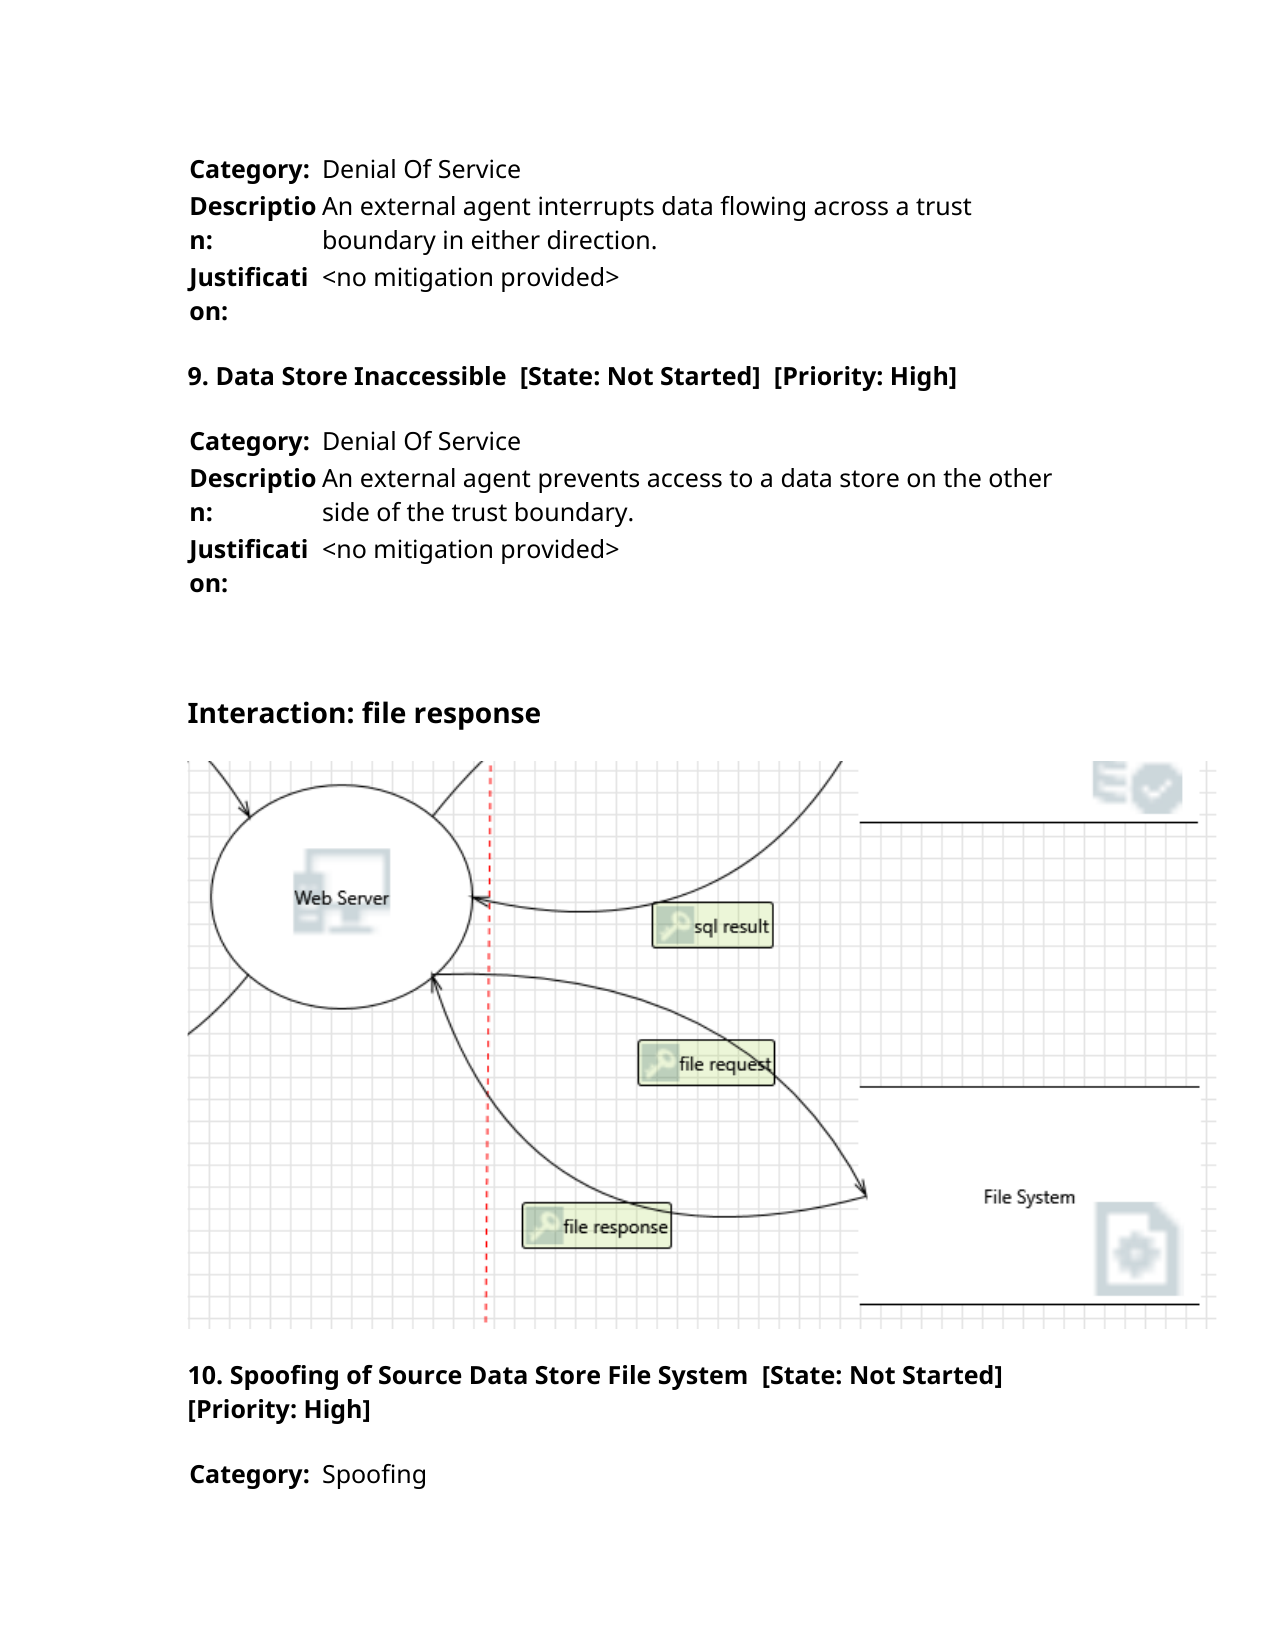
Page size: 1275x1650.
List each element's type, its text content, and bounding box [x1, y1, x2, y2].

table_header Denial Of Service [320, 422, 1087, 459]
table_cell Justification: [188, 531, 320, 602]
table_header Spoofing [320, 1455, 1087, 1492]
table_cell An external agent prevents access to a data store on the other side of the trust boundary. [320, 459, 1087, 531]
table_cell Description: [188, 459, 320, 531]
table_cell <no mitigation provided> [320, 531, 1087, 602]
table_cell <no mitigation provided> [320, 259, 1087, 330]
picture [187, 761, 1217, 1329]
table_header Category: [188, 1455, 320, 1492]
subtitle Interaction: file response [187, 694, 1087, 732]
table_header Category: [188, 422, 320, 459]
table_cell Justification: [188, 259, 320, 330]
table_header Category: [188, 150, 320, 187]
table_header Denial Of Service [320, 150, 1087, 187]
table_cell An external agent interrupts data flowing across a trust boundary in either direction. [320, 187, 1087, 258]
table_cell Description: [188, 187, 320, 258]
subtitle 9. Data Store Inaccessible [State: Not Started] [Priority: High] [187, 359, 1087, 393]
subtitle 10. Spoofing of Source Data Store File System [State: Not Started] [Priority: High] [187, 1358, 1087, 1426]
